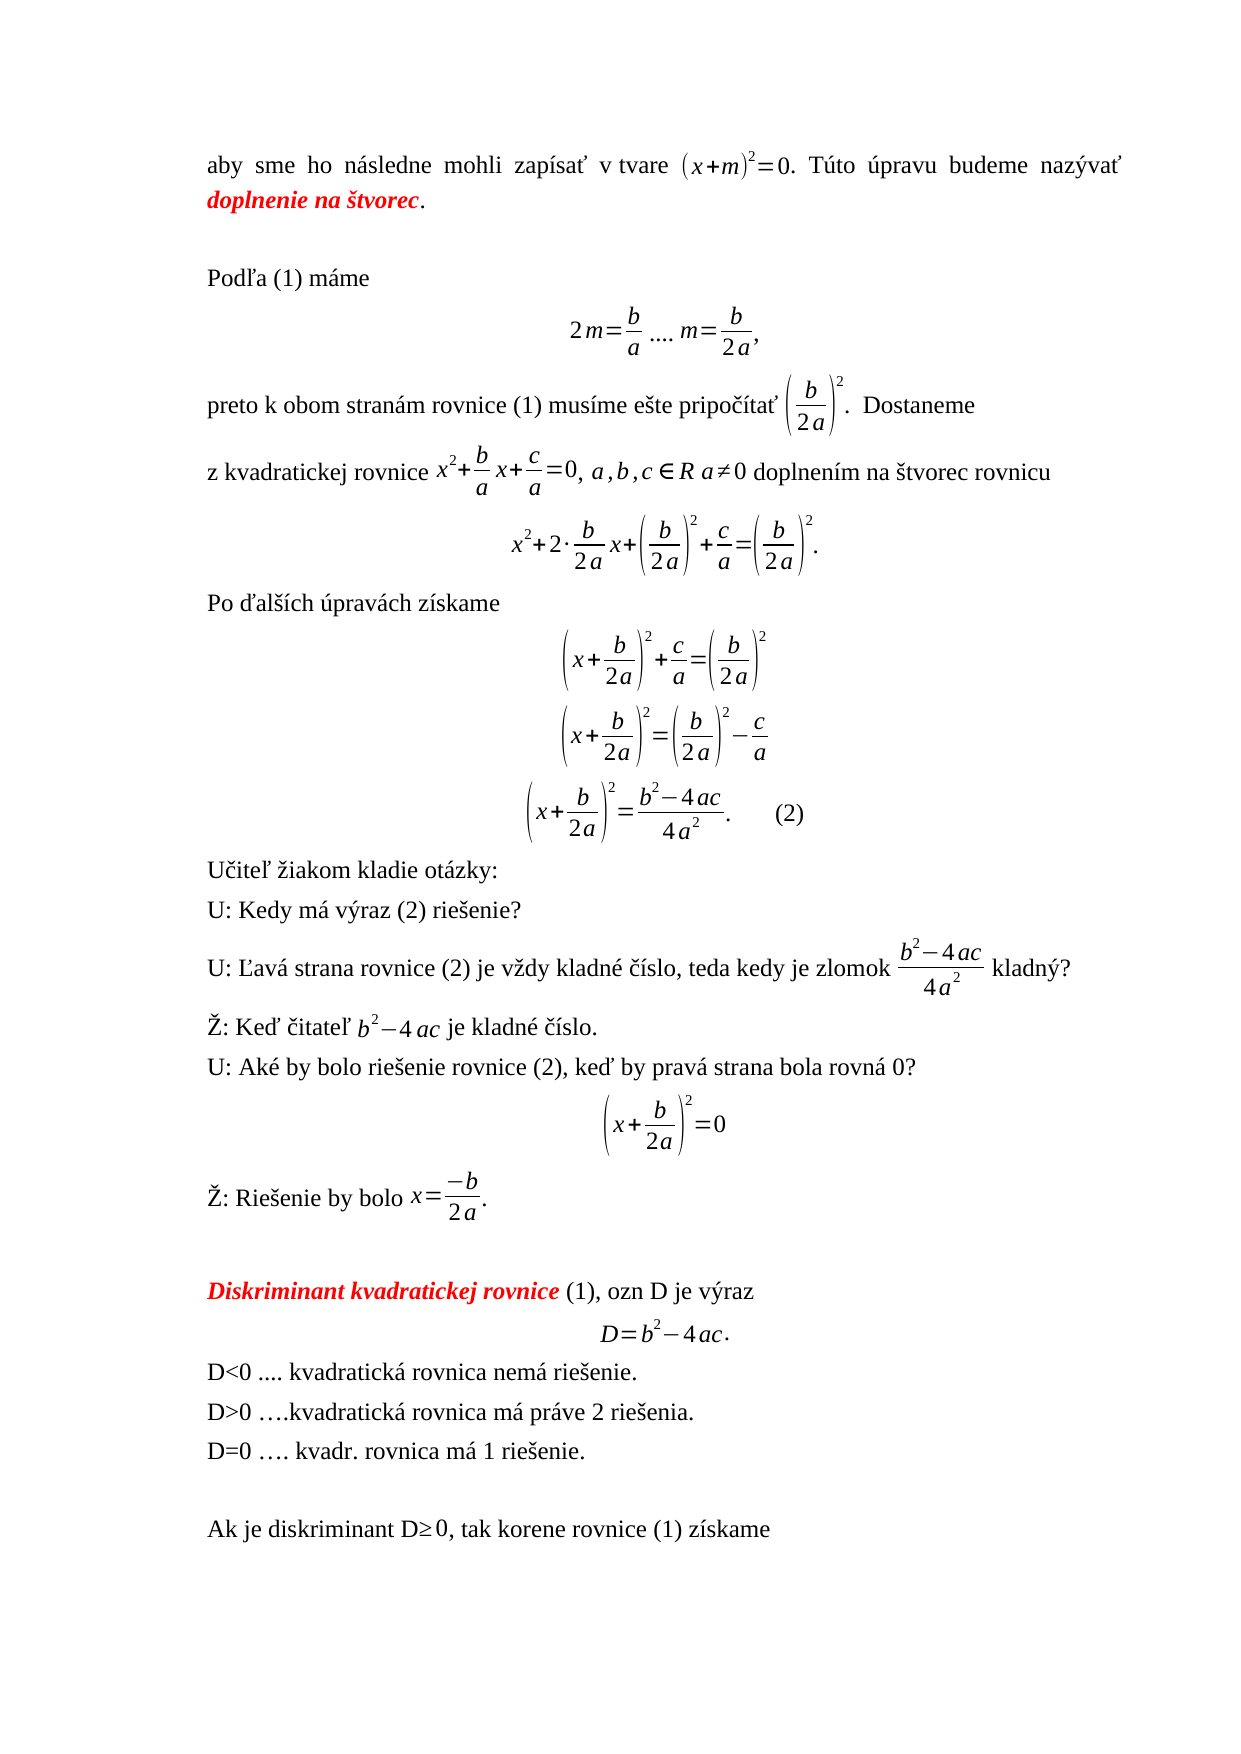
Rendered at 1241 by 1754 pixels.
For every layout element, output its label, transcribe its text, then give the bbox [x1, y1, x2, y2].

text Podľa (1) máme [207, 263, 1122, 292]
text aby sme ho následne mohli zapísať v tvare . Túto úpravu budeme nazývať doplnenie na štvorec. [207, 148, 1122, 213]
text . (2) [207, 779, 1122, 845]
text preto k obom stranám rovnice (1) musíme ešte pripočítať . Dostaneme z kvadratickej rovnice , doplnením na štvorec rovnicu [207, 372, 1122, 501]
text Diskriminant kvadratickej rovnice (1), ozn D je výraz [207, 1276, 1122, 1305]
text U: Ľavá strana rovnice (2) je vždy kladné číslo, teda kedy je zlomok kladný? [207, 934, 1122, 1000]
text . [207, 1316, 1122, 1347]
text Ž: Riešenie by bolo . [207, 1168, 1122, 1227]
text U: Kedy má výraz (2) riešenie? [207, 895, 1122, 923]
text Učiteľ žiakom kladie otázky: [207, 856, 1122, 884]
text .... , [207, 303, 1122, 362]
text Po ďalších úpravách získame [207, 588, 1122, 616]
text D<0 .... kvadratická rovnica nemá riešenie. [207, 1357, 1122, 1386]
text Ž: Keď čitateľ je kladné číslo. [207, 1011, 1122, 1042]
text U: Aké by bolo riešenie rovnice (2), keď by pravá strana bola rovná 0? [207, 1052, 1122, 1081]
text D>0 ….kvadratická rovnica má práve 2 riešenia. [207, 1397, 1122, 1425]
text . [207, 512, 1122, 577]
text D=0 …. kvadr. rovnica má 1 riešenie. [207, 1436, 1122, 1464]
text Ak je diskriminant D, tak korene rovnice (1) získame [207, 1514, 1122, 1543]
